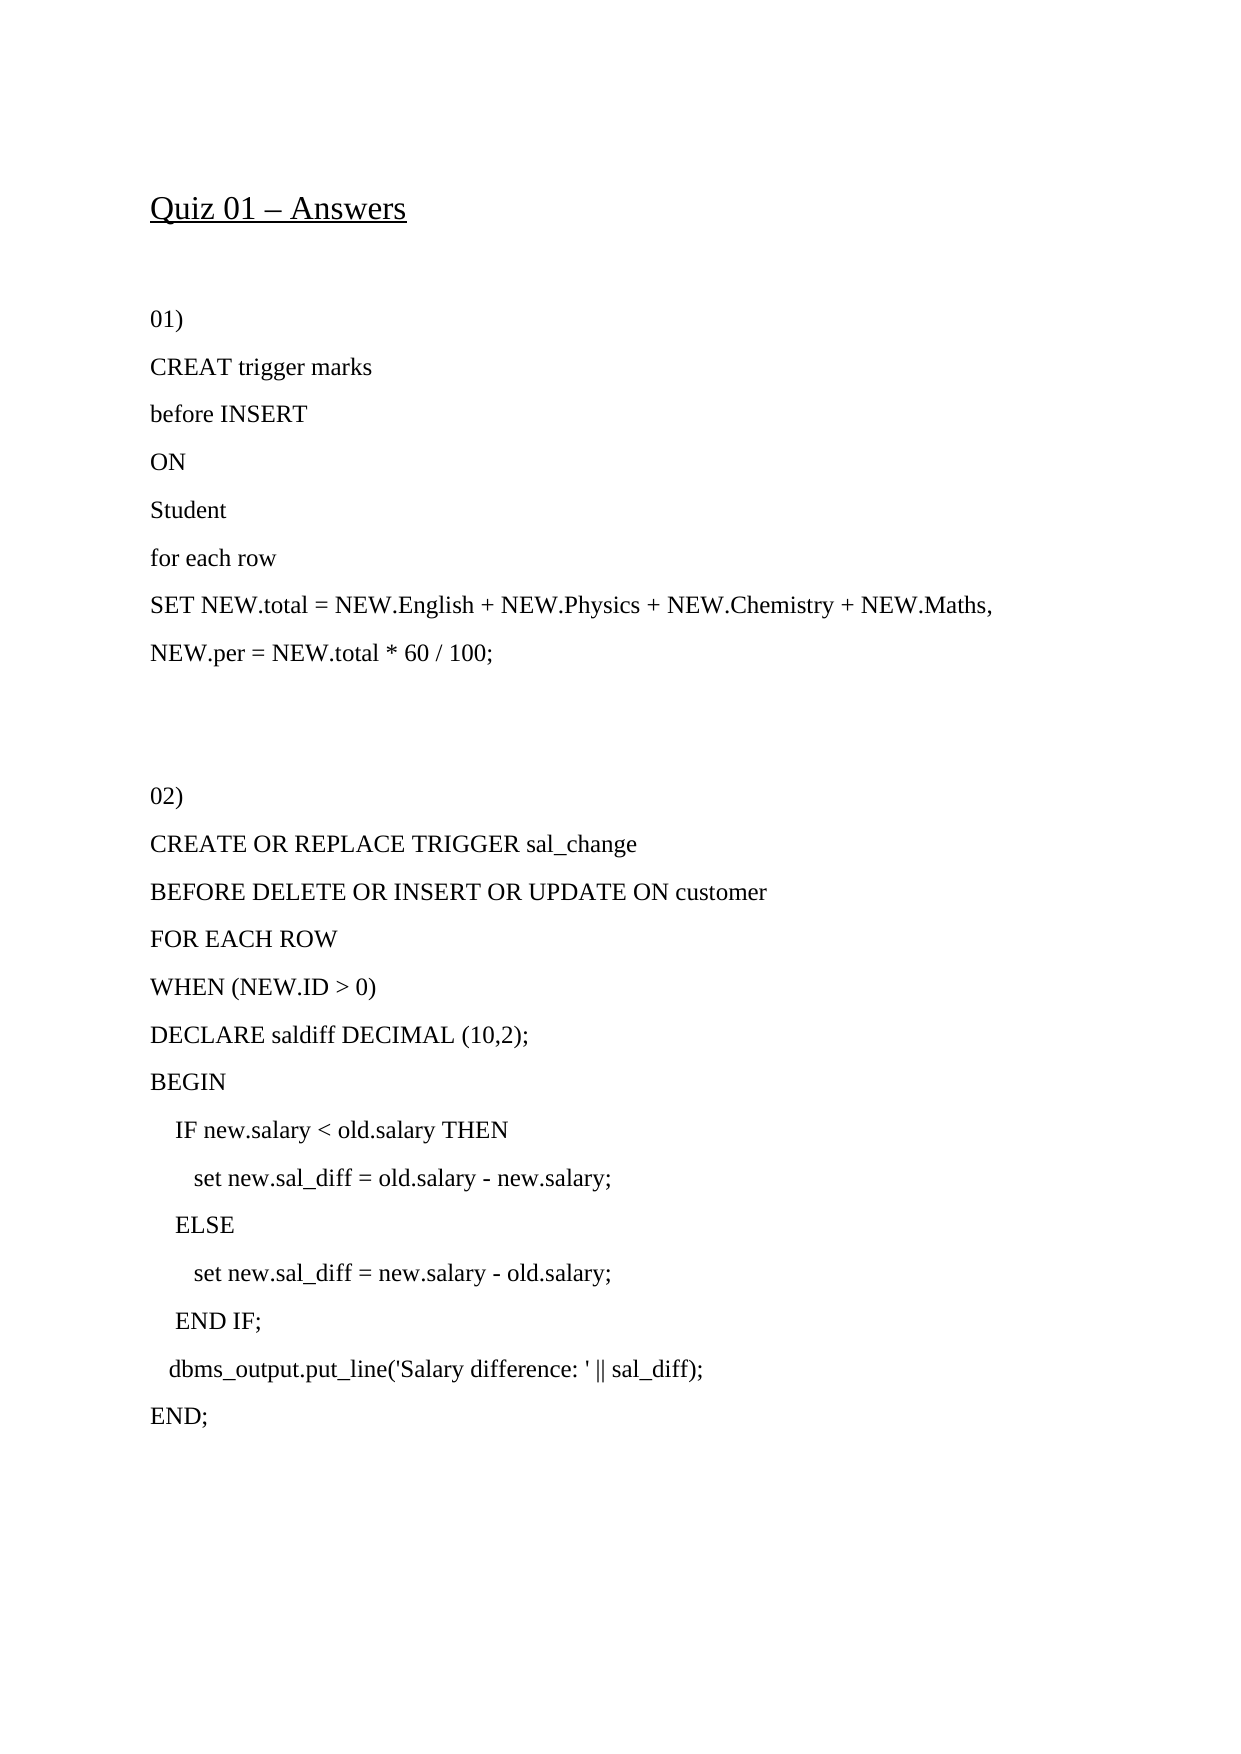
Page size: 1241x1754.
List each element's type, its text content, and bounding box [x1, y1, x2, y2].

text ELSE [150, 1211, 1090, 1239]
text NEW.per = NEW.total * 60 / 100; [150, 638, 1090, 667]
text set new.sal_diff = new.salary - old.salary; [150, 1258, 1090, 1287]
text 01) [150, 304, 1090, 333]
text ON [150, 447, 1090, 476]
text BEGIN [150, 1067, 1090, 1096]
text END IF; [150, 1306, 1090, 1335]
text IF new.salary < old.salary THEN [150, 1115, 1090, 1144]
text WHEN (NEW.ID > 0) [150, 972, 1090, 1001]
text SET NEW.total = NEW.English + NEW.Physics + NEW.Chemistry + NEW.Maths, [150, 590, 1090, 619]
text CREAT trigger marks [150, 352, 1090, 381]
text before INSERT [150, 399, 1090, 428]
text set new.sal_diff = old.salary - new.salary; [150, 1163, 1090, 1192]
text BEFORE DELETE OR INSERT OR UPDATE ON customer [150, 877, 1090, 905]
text DECLARE saldiff DECIMAL (10,2); [150, 1020, 1090, 1048]
text 02) [150, 781, 1090, 810]
text FOR EACH ROW [150, 924, 1090, 953]
text Student [150, 495, 1090, 524]
text Quiz 01 – Answers [150, 188, 1090, 226]
text for each row [150, 543, 1090, 571]
text CREATE OR REPLACE TRIGGER sal_change [150, 829, 1090, 858]
text END; [150, 1401, 1090, 1430]
text dbms_output.put_line('Salary difference: ' || sal_diff); [150, 1354, 1090, 1382]
